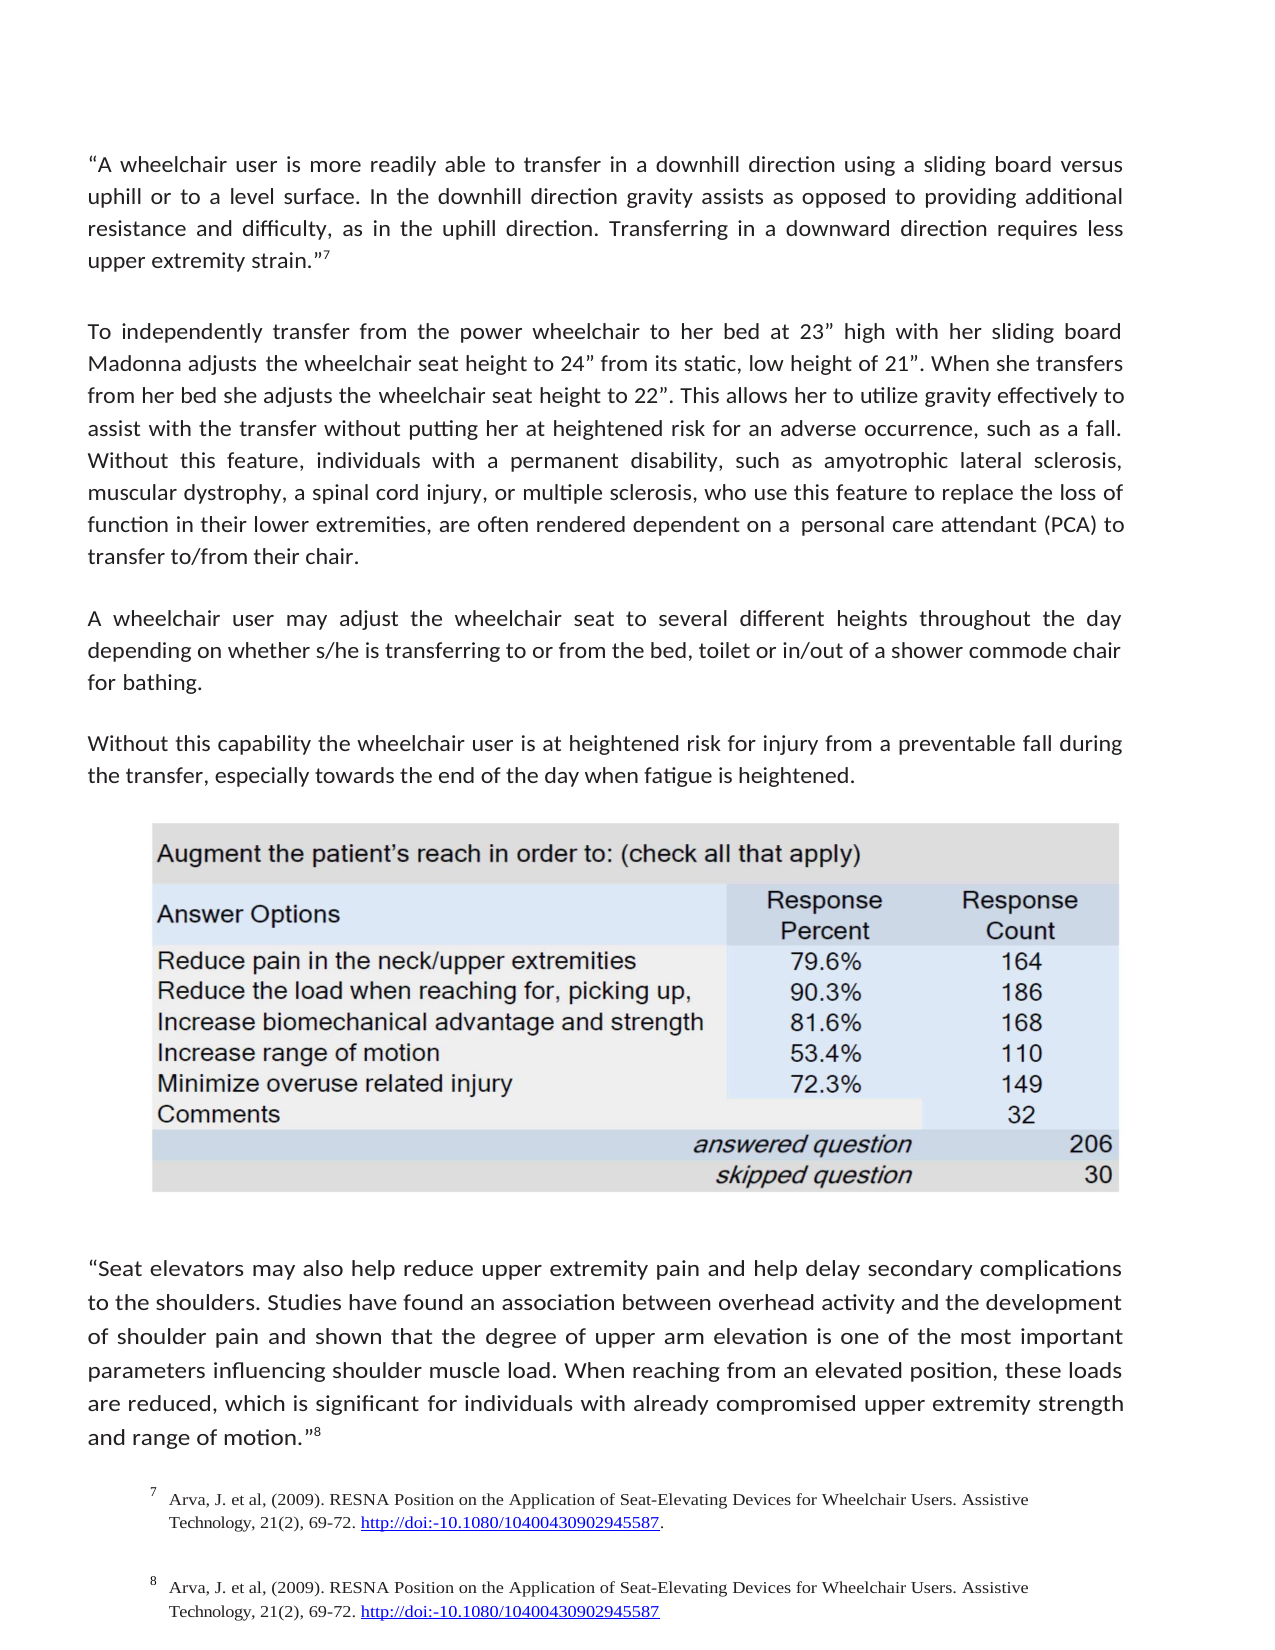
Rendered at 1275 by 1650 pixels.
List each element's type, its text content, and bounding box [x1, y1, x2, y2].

text To independently transfer from the power wheelchair to her bed at 23” high with her sliding board Madonna adjusts the wheelchair seat height to 24” from its static, low height of 21”. When she transfers from her bed she adjusts the wheelchair seat height to 22”. This allows her to utilize gravity effectively to assist with the transfer without putting her at heightened risk for an adverse occurrence, such as a fall. Without this feature, individuals with a permanent disability, such as amyotrophic lateral sclerosis, muscular dystrophy, a spinal cord injury, or multiple sclerosis, who use this feature to replace the loss of function in their lower extremities, are often rendered dependent on a personal care attendant (PCA) to transfer to/from their chair. [87, 317, 1125, 571]
text Without this capability the wheelchair user is at heightened risk for injury from a preventable fall during the transfer, especially towards the end of the day when fatigue is heightened. [87, 729, 1124, 790]
picture [149, 820, 1126, 1193]
text “Seat elevators may also help reduce upper extremity pain and help delay secondary complications to the shoulders. Studies have found an association between overhead activity and the development of shoulder pain and shown that the degree of upper arm elevation is one of the most important parameters influencing shoulder muscle load. When reaching from an elevated position, these loads are reduced, which is significant for individuals with already compromised upper extremity strength and range of motion.” [87, 1254, 1124, 1451]
text A wheelchair user may adjust the wheelchair seat to several different heights throughout the day depending on whether s/he is transferring to or from the bed, toilet or in/out of a shower commode chair for bathing. [87, 604, 1124, 696]
text “A wheelchair user is more readily able to transfer in a downhill direction using a sliding board versus uphill or to a level surface. In the downhill direction gravity assists as opposed to providing additional resistance and difficulty, as in the uphill direction. Transferring in a downward direction requires less upper extremity strain.” [87, 150, 1126, 274]
